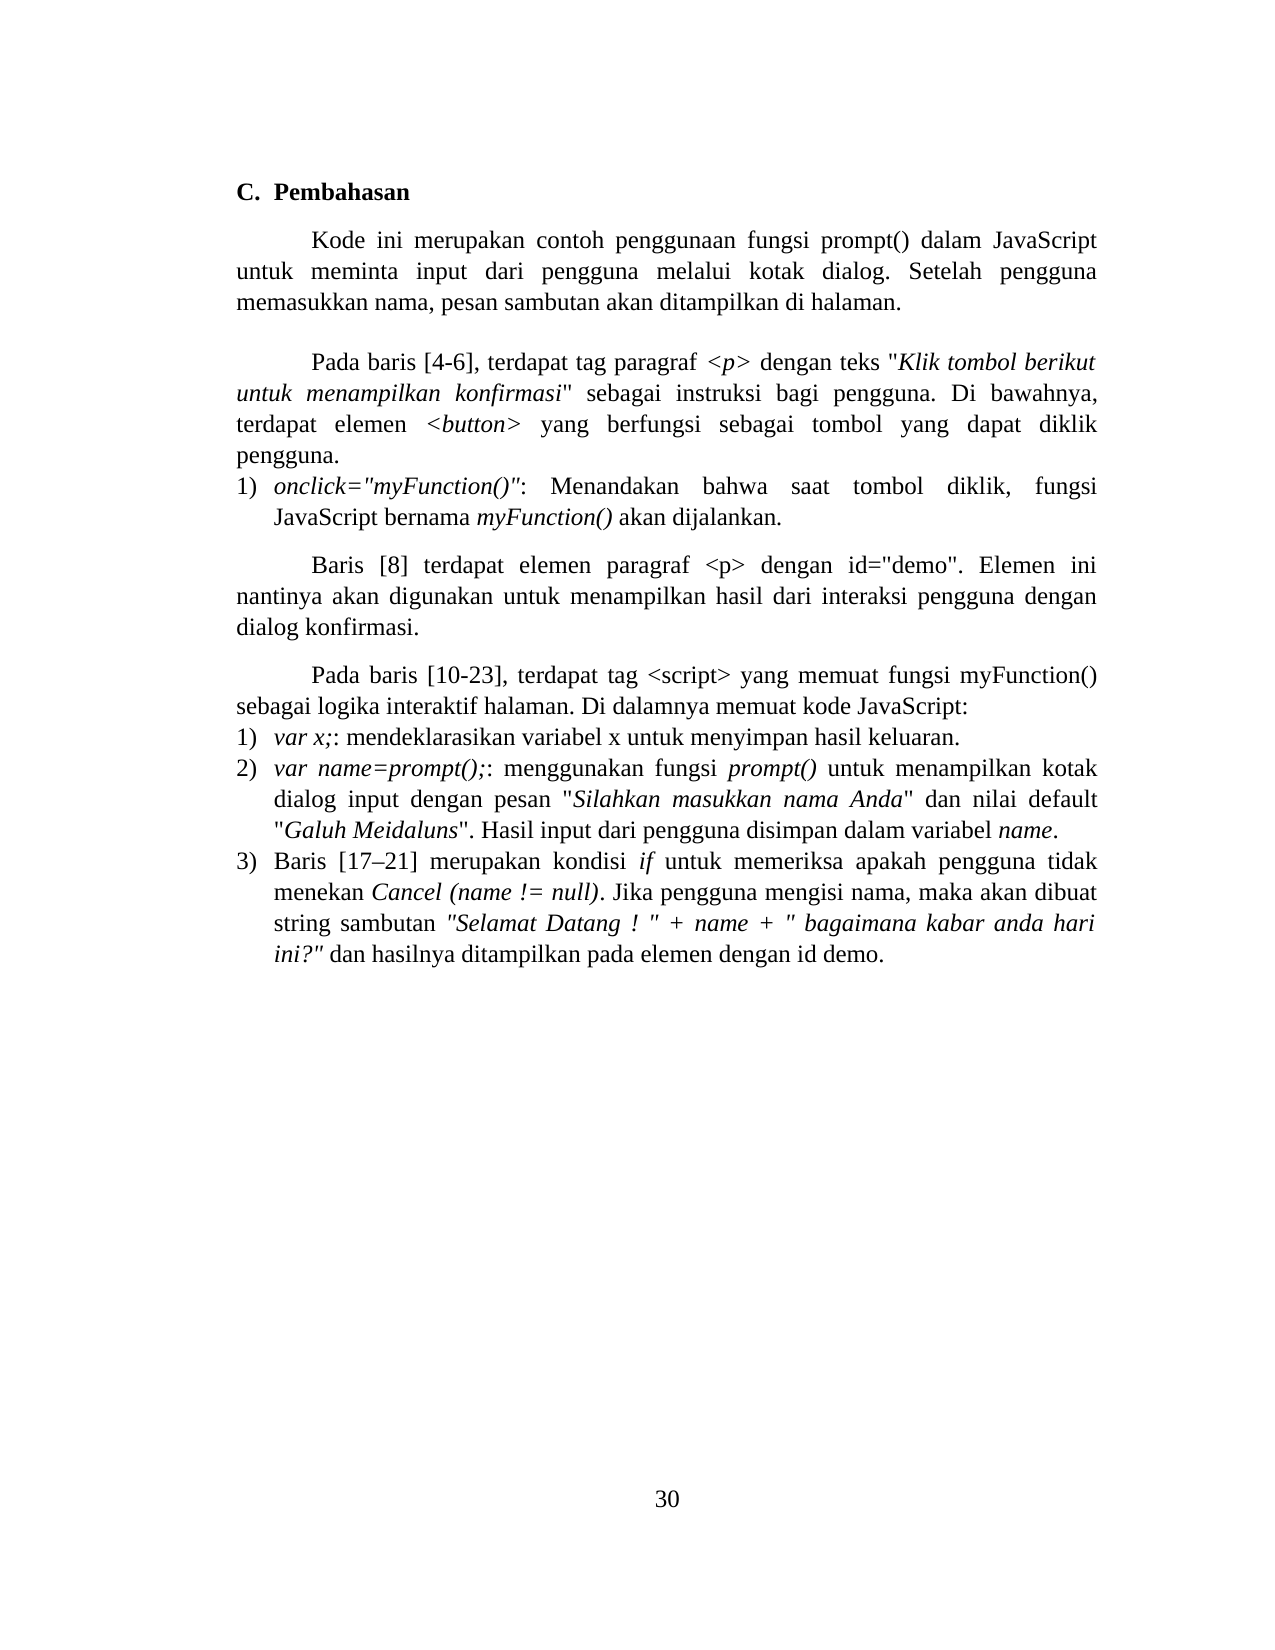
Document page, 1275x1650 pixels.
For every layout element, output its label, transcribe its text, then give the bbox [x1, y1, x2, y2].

text Baris [8] terdapat elemen paragraf <p> dengan id="demo". Elemen ini nantinya akan digunakan untuk menampilkan hasil dari interaksi pengguna dengan dialog konfirmasi. [236, 550, 1098, 641]
list onclick="myFunction()": Menandakan bahwa saat tombol diklik, fungsi JavaScript bernama myFunction() akan dijalankan. [236, 471, 1098, 531]
text Pada baris [10-23], terdapat tag <script> yang memuat fungsi myFunction() sebagai logika interaktif halaman. Di dalamnya memuat kode JavaScript: [236, 660, 1098, 720]
text Kode ini merupakan contoh penggunaan fungsi prompt() dalam JavaScript untuk meminta input dari pengguna melalui kotak dialog. Setelah pengguna memasukkan nama, pesan sambutan akan ditampilkan di halaman. [236, 225, 1098, 316]
list var x;: mendeklarasikan variabel x untuk menyimpan hasil keluaran. [236, 722, 1098, 751]
list var name=prompt();: menggunakan fungsi prompt() untuk menampilkan kotak dialog input dengan pesan "Silahkan masukkan nama Anda" dan nilai default "Galuh Meidaluns". Hasil input dari pengguna disimpan dalam variabel name. [236, 753, 1098, 844]
list Baris [17–21] merupakan kondisi if untuk memeriksa apakah pengguna tidak menekan Cancel (name != null). Jika pengguna mengisi nama, maka akan dibuat string sambutan "Selamat Datang ! " + name + " bagaimana kabar anda hari ini?" dan hasilnya ditampilkan pada elemen dengan id demo. [236, 846, 1098, 968]
subtitle Pembahasan [236, 177, 1098, 206]
text Pada baris [4-6], terdapat tag paragraf <p> dengan teks "Klik tombol berikut untuk menampilkan konfirmasi" sebagai instruksi bagi pengguna. Di bawahnya, terdapat elemen <button> yang berfungsi sebagai tombol yang dapat diklik pengguna. [236, 347, 1098, 469]
